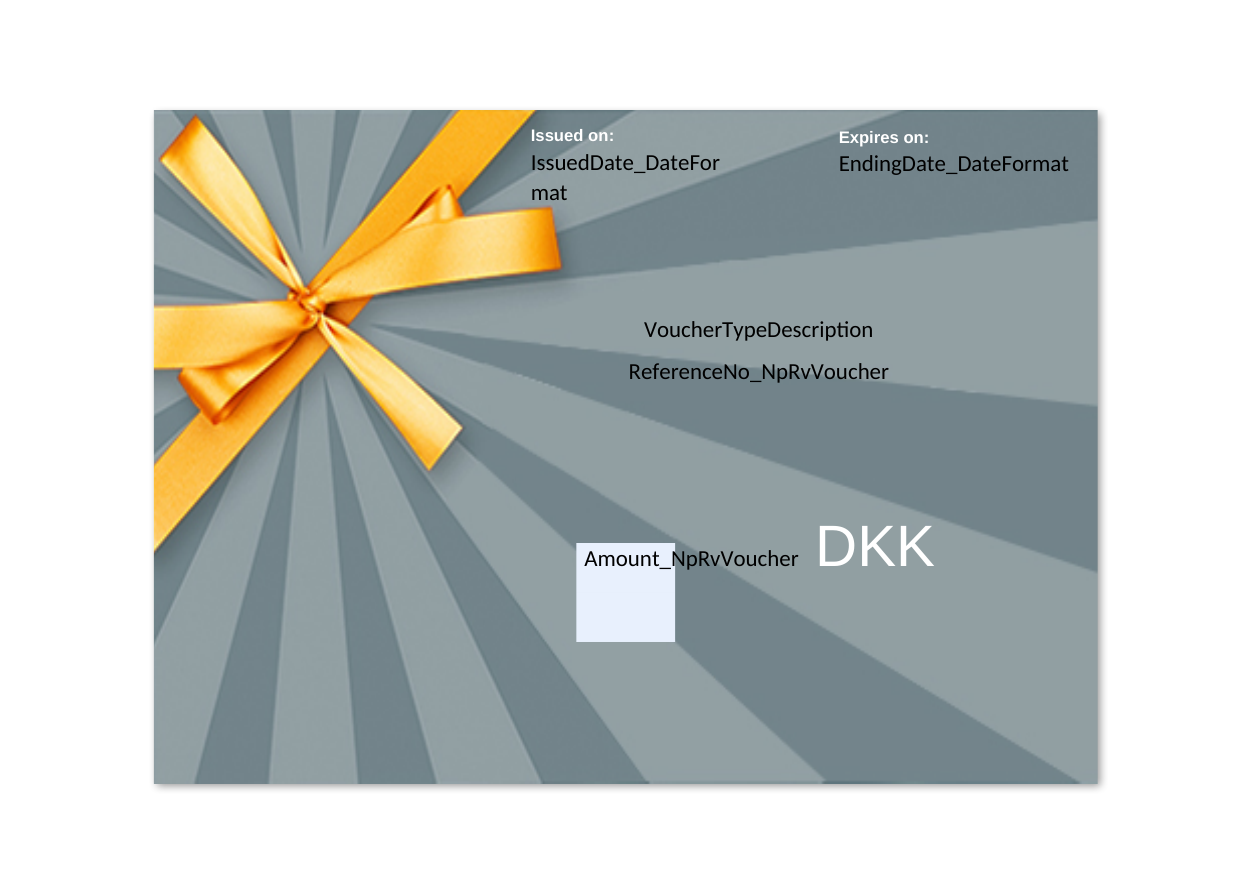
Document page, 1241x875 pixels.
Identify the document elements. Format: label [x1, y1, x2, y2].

picture [153, 110, 1098, 784]
